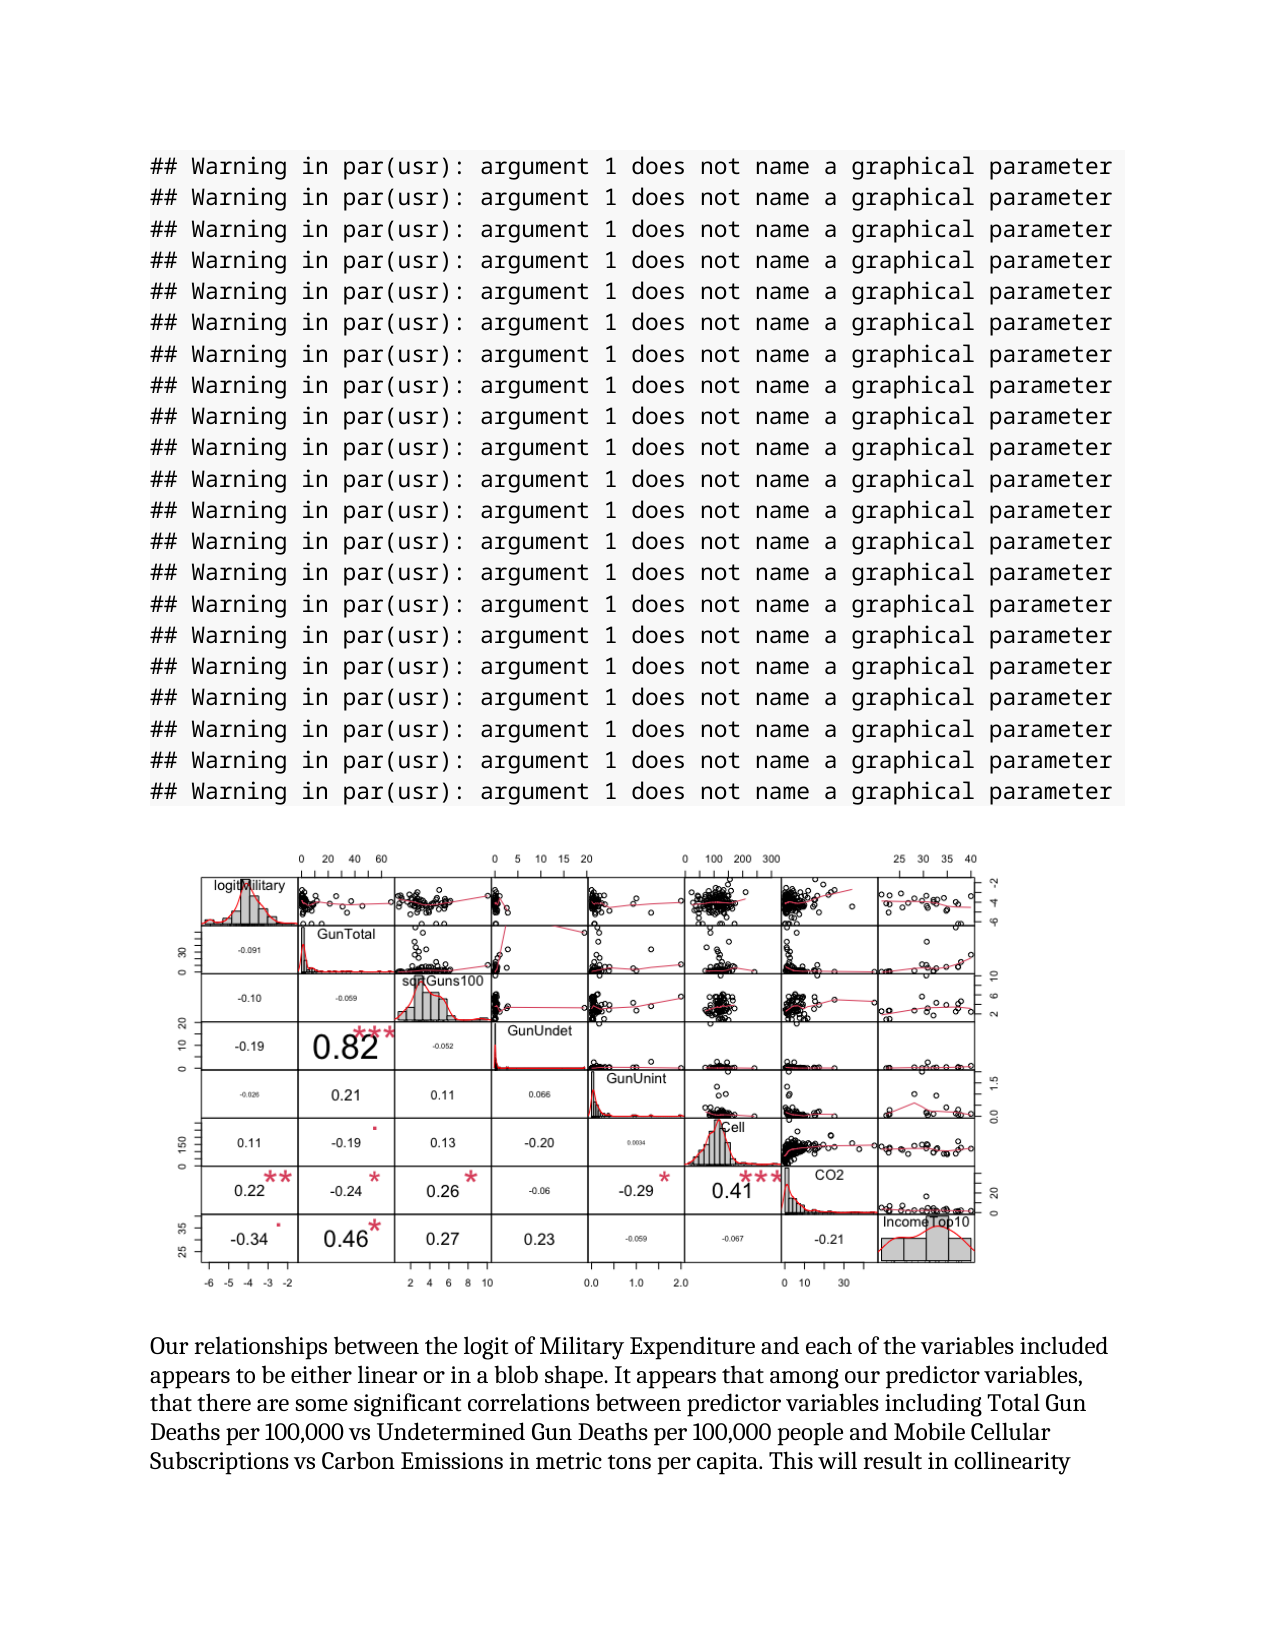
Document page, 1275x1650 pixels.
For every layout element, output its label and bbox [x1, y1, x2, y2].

text [150, 1332, 1125, 1476]
text [150, 150, 1125, 806]
picture [150, 827, 1025, 1314]
